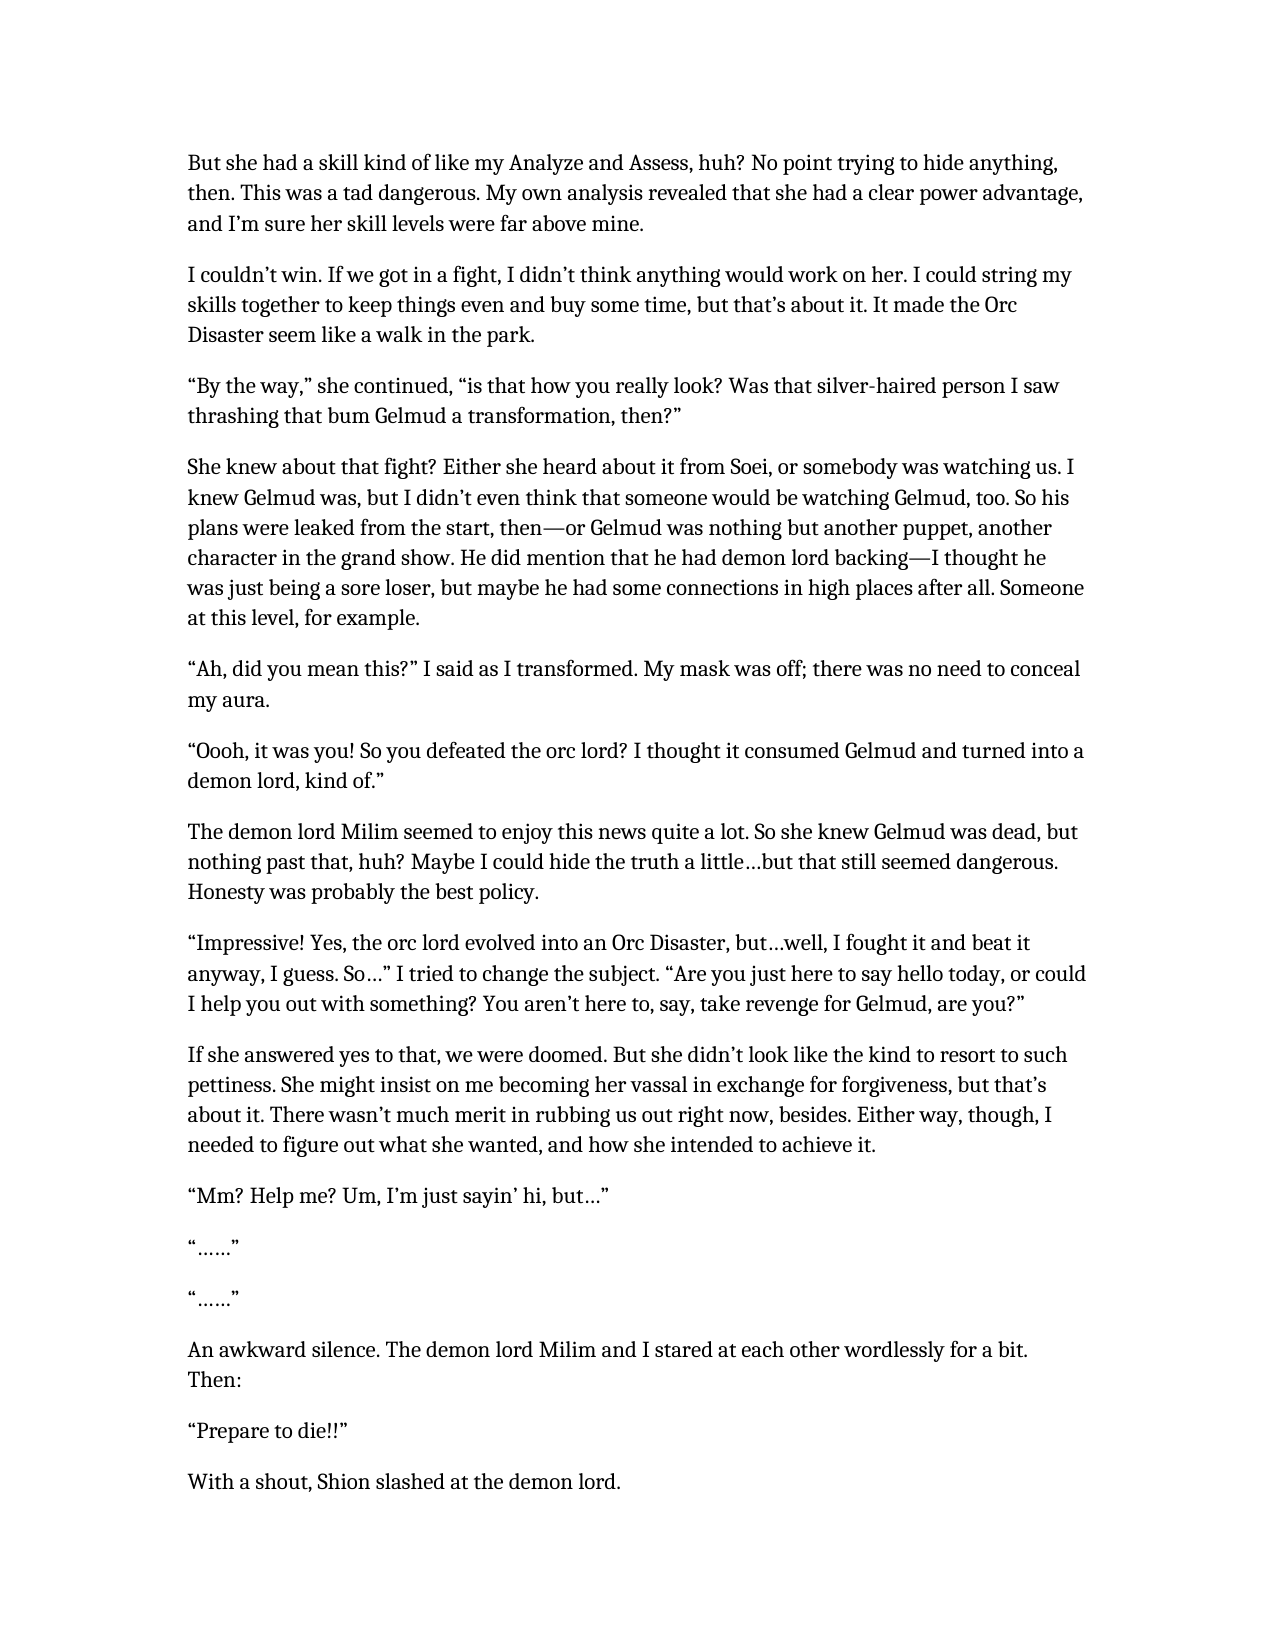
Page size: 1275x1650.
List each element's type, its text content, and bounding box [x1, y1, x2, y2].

text The demon lord Milim seemed to enjoy this news quite a lot. So she knew Gelmud was dead, but nothing past that, huh? Maybe I could hide the truth a little…but that still seemed dangerous. Honesty was probably the best policy. [187, 819, 1087, 906]
text “Impressive! Yes, the orc lord evolved into an Orc Disaster, but…well, I fought it and beat it anyway, I guess. So…” I tried to change the subject. “Are you just here to say hello today, or could I help you out with something? You aren’t here to, say, take revenge for Gelmud, are you?” [187, 930, 1087, 1017]
text “By the way,” she continued, “is that how you really look? Was that silver-haired person I saw thrashing that bum Gelmud a transformation, then?” [187, 373, 1087, 429]
text “……” [187, 1285, 1087, 1312]
text But she had a skill kind of like my Analyze and Assess, huh? No point trying to hide anything, then. This was a tad dangerous. My own analysis revealed that she had a clear power advantage, and I’m sure her skill levels were far above mine. [187, 150, 1087, 237]
text She knew about that fight? Either she heard about it from Soei, or somebody was watching us. I knew Gelmud was, but I didn’t even think that someone would be watching Gelmud, too. So his plans were leaked from the start, then—or Gelmud was nothing but another puppet, another character in the grand show. He did mention that he had demon lord backing—I thought he was just being a sore loser, but maybe he had some connections in high places after all. Someone at this level, for example. [187, 454, 1087, 632]
text With a shout, Shion slashed at the demon lord. [187, 1469, 1087, 1495]
text “Prepare to die!!” [187, 1418, 1087, 1444]
text An awkward silence. The demon lord Milim and I stared at each other wordlessly for a bit. Then: [187, 1336, 1087, 1393]
text If she answered yes to that, we were doomed. But she didn’t look like the kind to resort to such pettiness. She might insist on me becoming her vassal in exchange for forgiveness, but that’s about it. There wasn’t much merit in rubbing us out right now, besides. Either way, though, I needed to figure out what she wanted, and how she intended to achieve it. [187, 1042, 1087, 1159]
text “Ah, did you mean this?” I said as I transformed. My mask was off; there was no need to conceal my aura. [187, 656, 1087, 713]
text “Mm? Help me? Um, I’m just sayin’ hi, but…” [187, 1183, 1087, 1210]
text I couldn’t win. If we got in a fight, I didn’t think anything would work on her. I could string my skills together to keep things even and buy some time, but that’s about it. It made the Orc Disaster seem like a walk in the park. [187, 261, 1087, 348]
text “Oooh, it was you! So you defeated the orc lord? I thought it consumed Gelmud and turned into a demon lord, kind of.” [187, 737, 1087, 794]
text “……” [187, 1234, 1087, 1261]
